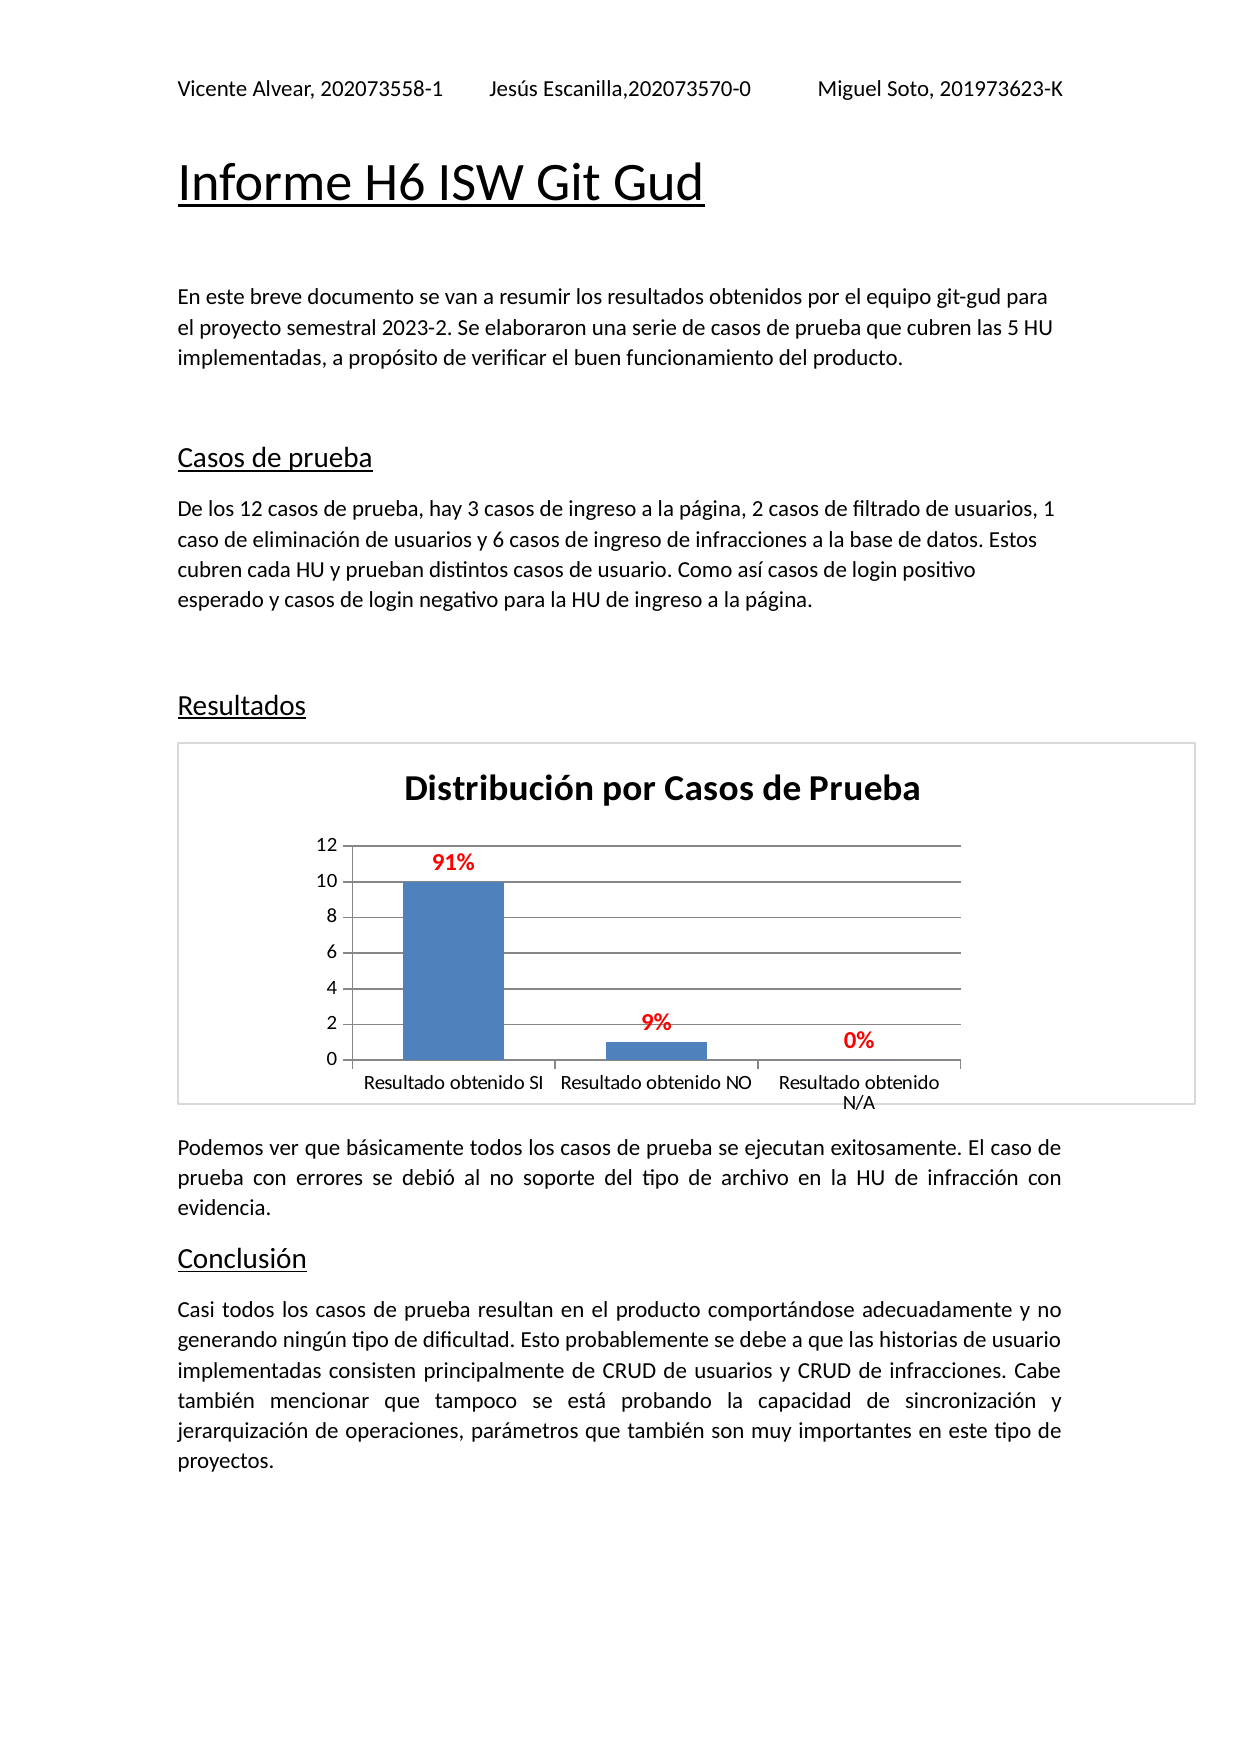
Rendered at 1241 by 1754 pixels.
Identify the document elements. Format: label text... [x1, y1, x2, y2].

text De los 12 casos de prueba, hay 3 casos de ingreso a la página, 2 casos de filtrado de usuarios, 1 caso de eliminación de usuarios y 6 casos de ingreso de infracciones a la base de datos. Estos cubren cada HU y prueban distintos casos de usuario. Como así casos de login positivo esperado y casos de login negativo para la HU de ingreso a la página. [177, 494, 1063, 613]
text Casos de prueba [177, 439, 1063, 475]
text Podemos ver que básicamente todos los casos de prueba se ejecutan exitosamente. El caso de prueba con errores se debió al no soporte del tipo de archivo en la HU de infracción con evidencia. [177, 1133, 1063, 1221]
text Informe H6 ISW Git Gud [177, 148, 1063, 214]
text Conclusión [177, 1240, 1063, 1276]
text Casi todos los casos de prueba resultan en el producto comportándose adecuadamente y no generando ningún tipo de dificultad. Esto probablemente se debe a que las historias de usuario implementadas consisten principalmente de CRUD de usuarios y CRUD de infracciones. Cabe también mencionar que tampoco se está probando la capacidad de sincronización y jerarquización de operaciones, parámetros que también son muy importantes en este tipo de proyectos. [177, 1295, 1063, 1474]
text En este breve documento se van a resumir los resultados obtenidos por el equipo git-gud para el proyecto semestral 2023-2. Se elaboraron una serie de casos de prueba que cubren las 5 HU implementadas, a propósito de verificar el buen funcionamiento del producto. [177, 282, 1063, 371]
text Resultados [177, 687, 1063, 723]
